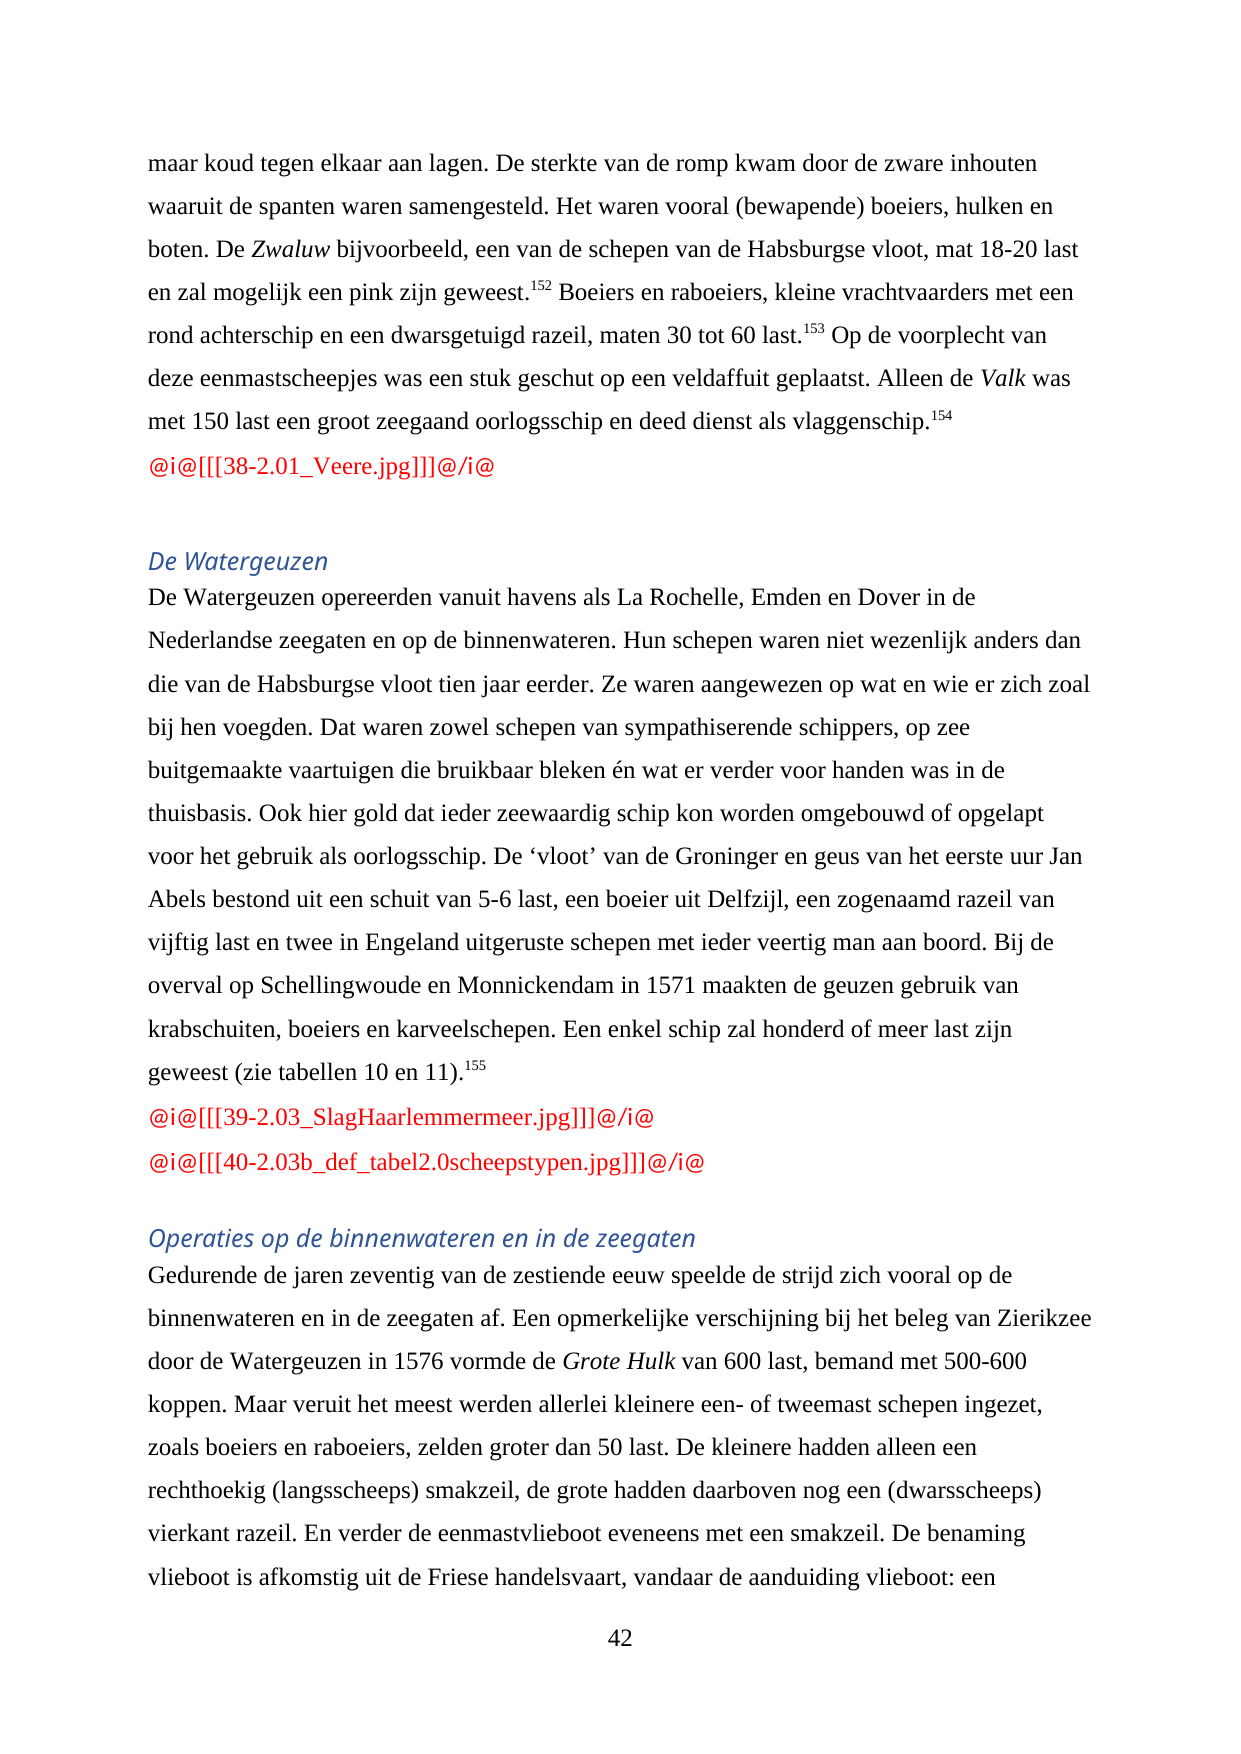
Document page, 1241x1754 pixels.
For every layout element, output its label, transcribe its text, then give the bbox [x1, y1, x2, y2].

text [148, 1260, 1093, 1590]
text De Watergeuzen opereerden vanuit havens als La Rochelle, Emden en Dover in de Nederlandse zeegaten en op de binnenwateren. Hun schepen waren niet wezenlijk anders dan die van de Habsburgse vloot tien jaar eerder. Ze waren aangewezen op wat en wie er zich zoal bij hen voegden. Dat waren zowel schepen van sympathiserende schippers, op zee buitgemaakte vaartuigen die bruikbaar bleken én wat er verder voor handen was in de thuisbasis. Ook hier gold dat ieder zeewaardig schip kon worden omgebouwd of opgelapt voor het gebruik als oorlogsschip. De ‘vloot’ van de Groninger en geus van het eerste uur Jan Abels bestond uit een schuit van 5-6 last, een boeier uit Delfzijl, een zogenaamd razeil van vijftig last en twee in Engeland uitgeruste schepen met ieder veertig man aan boord. Bij de overval op Schellingwoude en Monnickendam in 1571 maakten de geuzen gebruik van krabschuiten, boeiers en karveelschepen. Een enkel schip zal honderd of meer last zijn geweest (zie tabellen 10 en 11). @i@[[[39-2.03_SlagHaarlemmermeer.jpg]]]@/i@ @i@[[[40-2.03b_def_tabel2.0scheepstypen.jpg]]]@/i@ [148, 582, 1093, 1177]
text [148, 148, 1093, 481]
subtitle Operaties op de binnenwateren en in de zeegaten [148, 1221, 1093, 1254]
subtitle De Watergeuzen [148, 543, 1093, 577]
